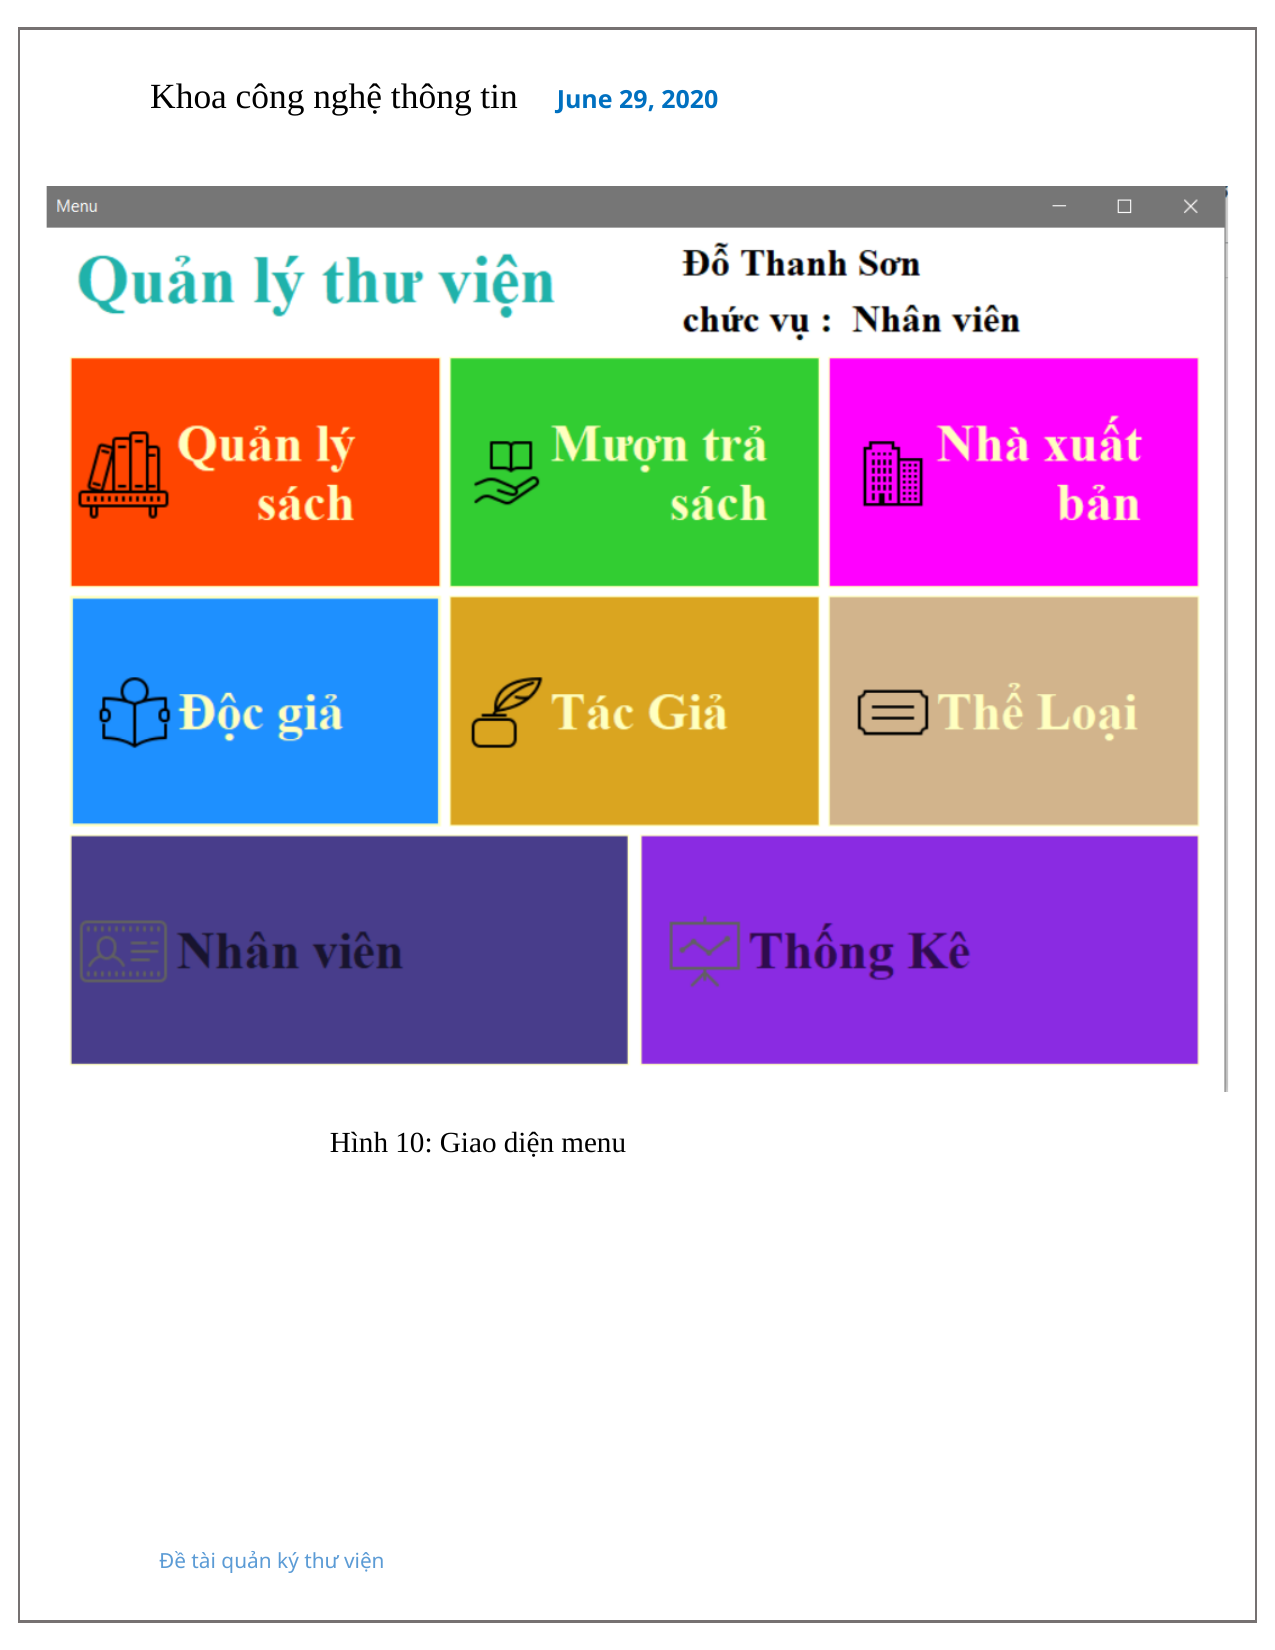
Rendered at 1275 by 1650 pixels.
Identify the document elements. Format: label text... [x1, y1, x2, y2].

picture [46, 186, 1229, 1092]
text Hình 10: Giao diện menu [329, 1125, 1125, 1158]
